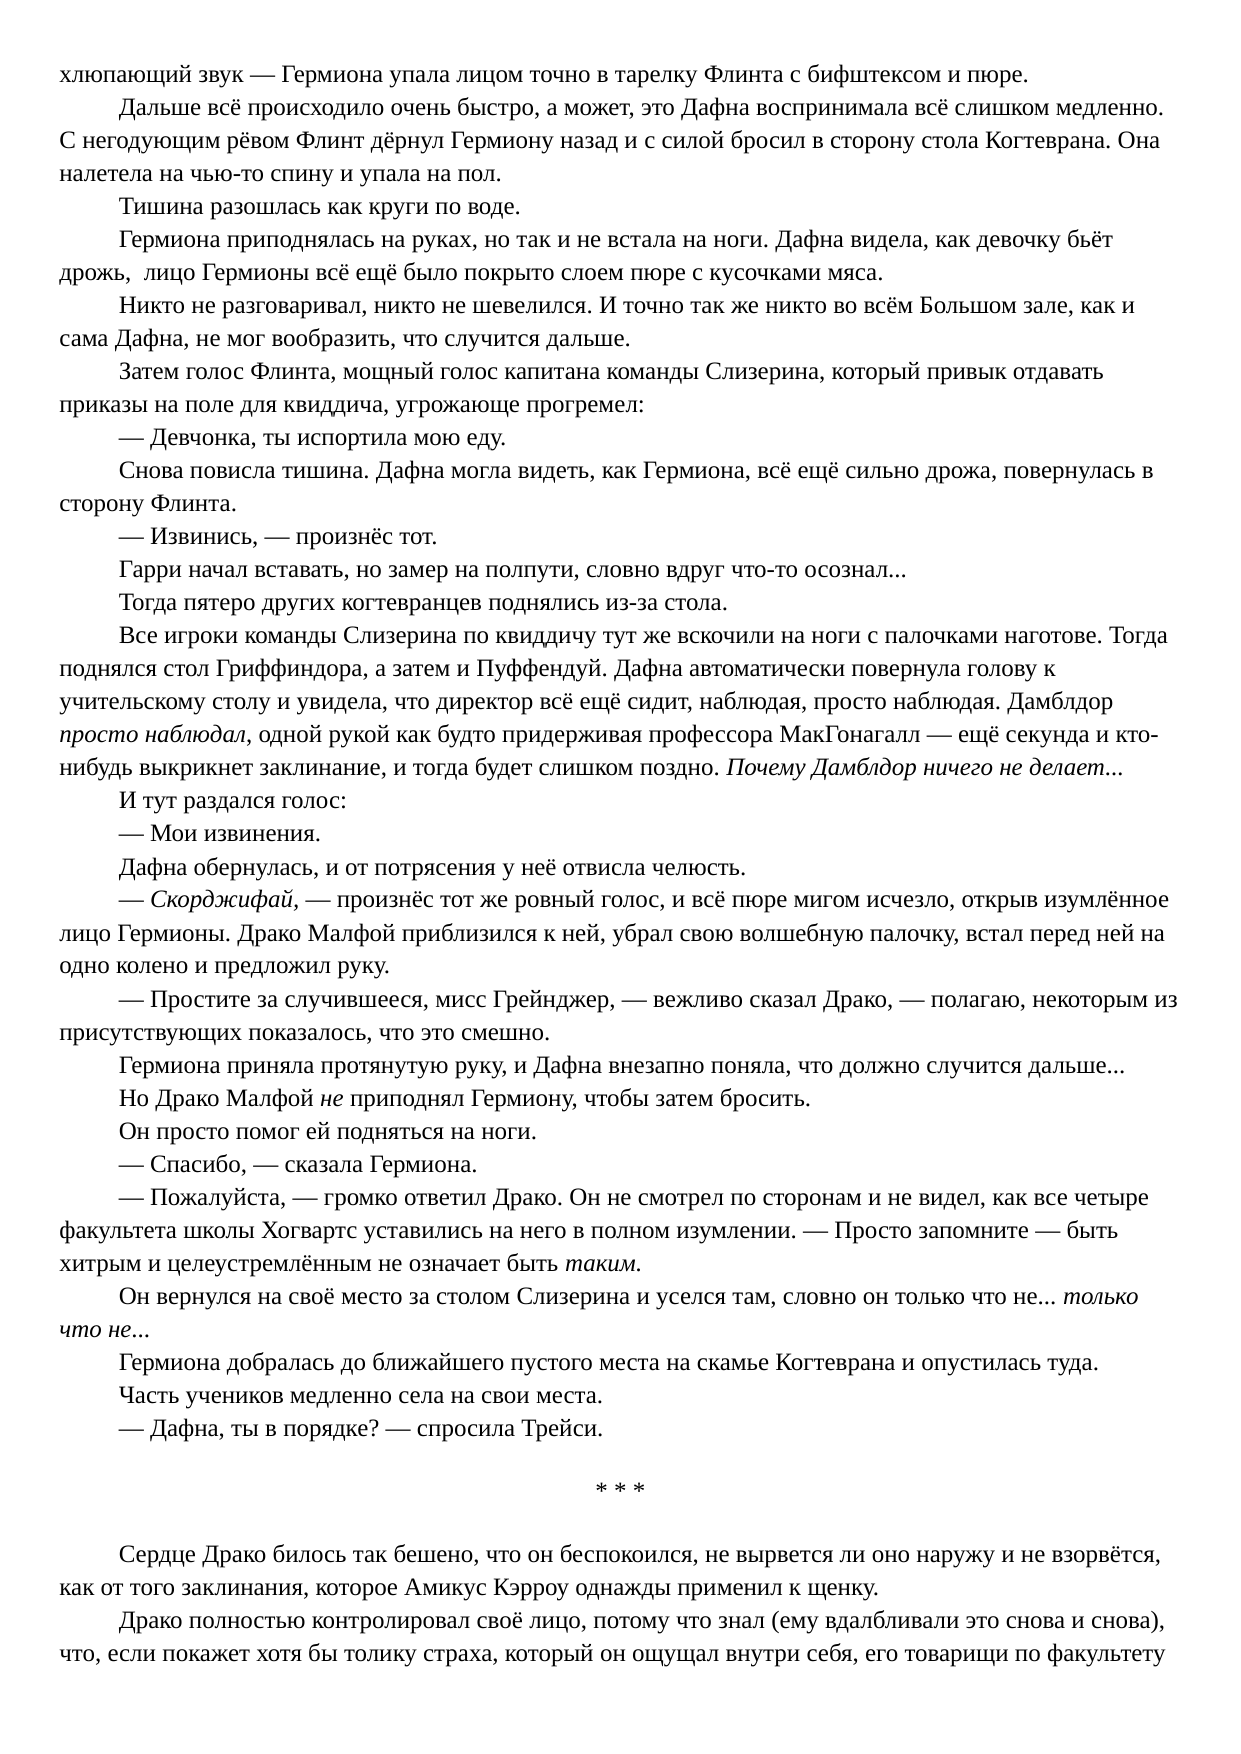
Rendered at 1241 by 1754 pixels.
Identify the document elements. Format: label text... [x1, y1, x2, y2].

text Но Драко Малфой не приподнял Гермиону, чтобы затем бросить. [59, 1083, 1181, 1111]
text — Девчонка, ты испортила мою еду. [59, 422, 1181, 451]
text Тишина разошлась как круги по воде. [59, 191, 1181, 220]
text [59, 1605, 1181, 1667]
text И тут раздался голос: [59, 786, 1181, 814]
text Дальше всё происходило очень быстро, а может, это Дафна воспринимала всё слишком медленно. С негодующим рёвом Флинт дёрнул Гермиону назад и с силой бросил в сторону стола Когтеврана. Она налетела на чью-то спину и упала на пол. [59, 92, 1181, 187]
text Все игроки команды Слизерина по квиддичу тут же вскочили на ноги с палочками наготове. Тогда поднялся стол Гриффиндора, а затем и Пуффендуй. Дафна автоматически повернула голову к учительскому столу и увидела, что директор всё ещё сидит, наблюдая, просто наблюдая. Дамблдор просто наблюдал, одной рукой как будто придерживая профессора МакГонагалл — ещё секунда и кто-нибудь выкрикнет заклинание, и тогда будет слишком поздно. Почему Дамблдор ничего не делает... [59, 620, 1181, 781]
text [59, 59, 1181, 88]
text Затем голос Флинта, мощный голоc капитана команды Слизерина, который привык отдавать приказы на поле для квиддича, угрожающе прогремел: [59, 356, 1181, 418]
text Снова повисла тишина. Дафна могла видеть, как Гермиона, всё ещё сильно дрожа, повернулась в сторону Флинта. [59, 455, 1181, 517]
text Гарри начал вставать, но замер на полпути, словно вдруг что-то осознал... [59, 554, 1181, 583]
text — Простите за случившееся, мисс Грейнджер, — вежливо сказал Драко, — полагаю, некоторым из присутствующих показалось, что это смешно. [59, 984, 1181, 1045]
text — Спасибо, — сказала Гермиона. [59, 1149, 1181, 1177]
text Дафна обернулась, и от потрясения у неё отвисла челюсть. [59, 852, 1181, 880]
text Часть учеников медленно села на свои места. [59, 1380, 1181, 1409]
text — Пожалуйста, — громко ответил Драко. Он не смотрел по сторонам и не видел, как все четыре факультета школы Хогвартс уставились на него в полном изумлении. — Просто запомните — быть хитрым и целеустремлённым не означает быть таким. [59, 1182, 1181, 1277]
text Он вернулся на своё место за столом Слизерина и уселся там, словно он только что не... только что не... [59, 1281, 1181, 1343]
text Никто не разговаривал, никто не шевелился. И точно так же никто во всём Большом зале, как и сама Дафна, не мог вообразить, что случится дальше. [59, 290, 1181, 352]
text Гермиона добралась до ближайшего пустого места на скамье Когтеврана и опустилась туда. [59, 1347, 1181, 1376]
text Он просто помог ей подняться на ноги. [59, 1116, 1181, 1144]
text — Мои извинения. [59, 818, 1181, 847]
text — Извинись, — произнёс тот. [59, 521, 1181, 550]
text — Скорджифай, — произнёс тот же ровный голос, и всё пюре мигом исчезло, открыв изумлённое лицо Гермионы. Драко Малфой приблизился к ней, убрал свою волшебную палочку, встал перед ней на одно колено и предложил руку. [59, 884, 1181, 979]
text * * * [59, 1476, 1181, 1505]
text Гермиона приподнялась на руках, но так и не встала на ноги. Дафна видела, как девочку бьёт дрожь, лицо Гермионы всё ещё было покрыто слоем пюре с кусочками мяса. [59, 224, 1181, 286]
text Тогда пятеро других когтевранцев поднялись из-за стола. [59, 587, 1181, 616]
text — Дафна, ты в порядке? — спросила Трейси. [59, 1413, 1181, 1442]
text Гермиона приняла протянутую руку, и Дафна внезапно поняла, что должно случится дальше... [59, 1050, 1181, 1078]
